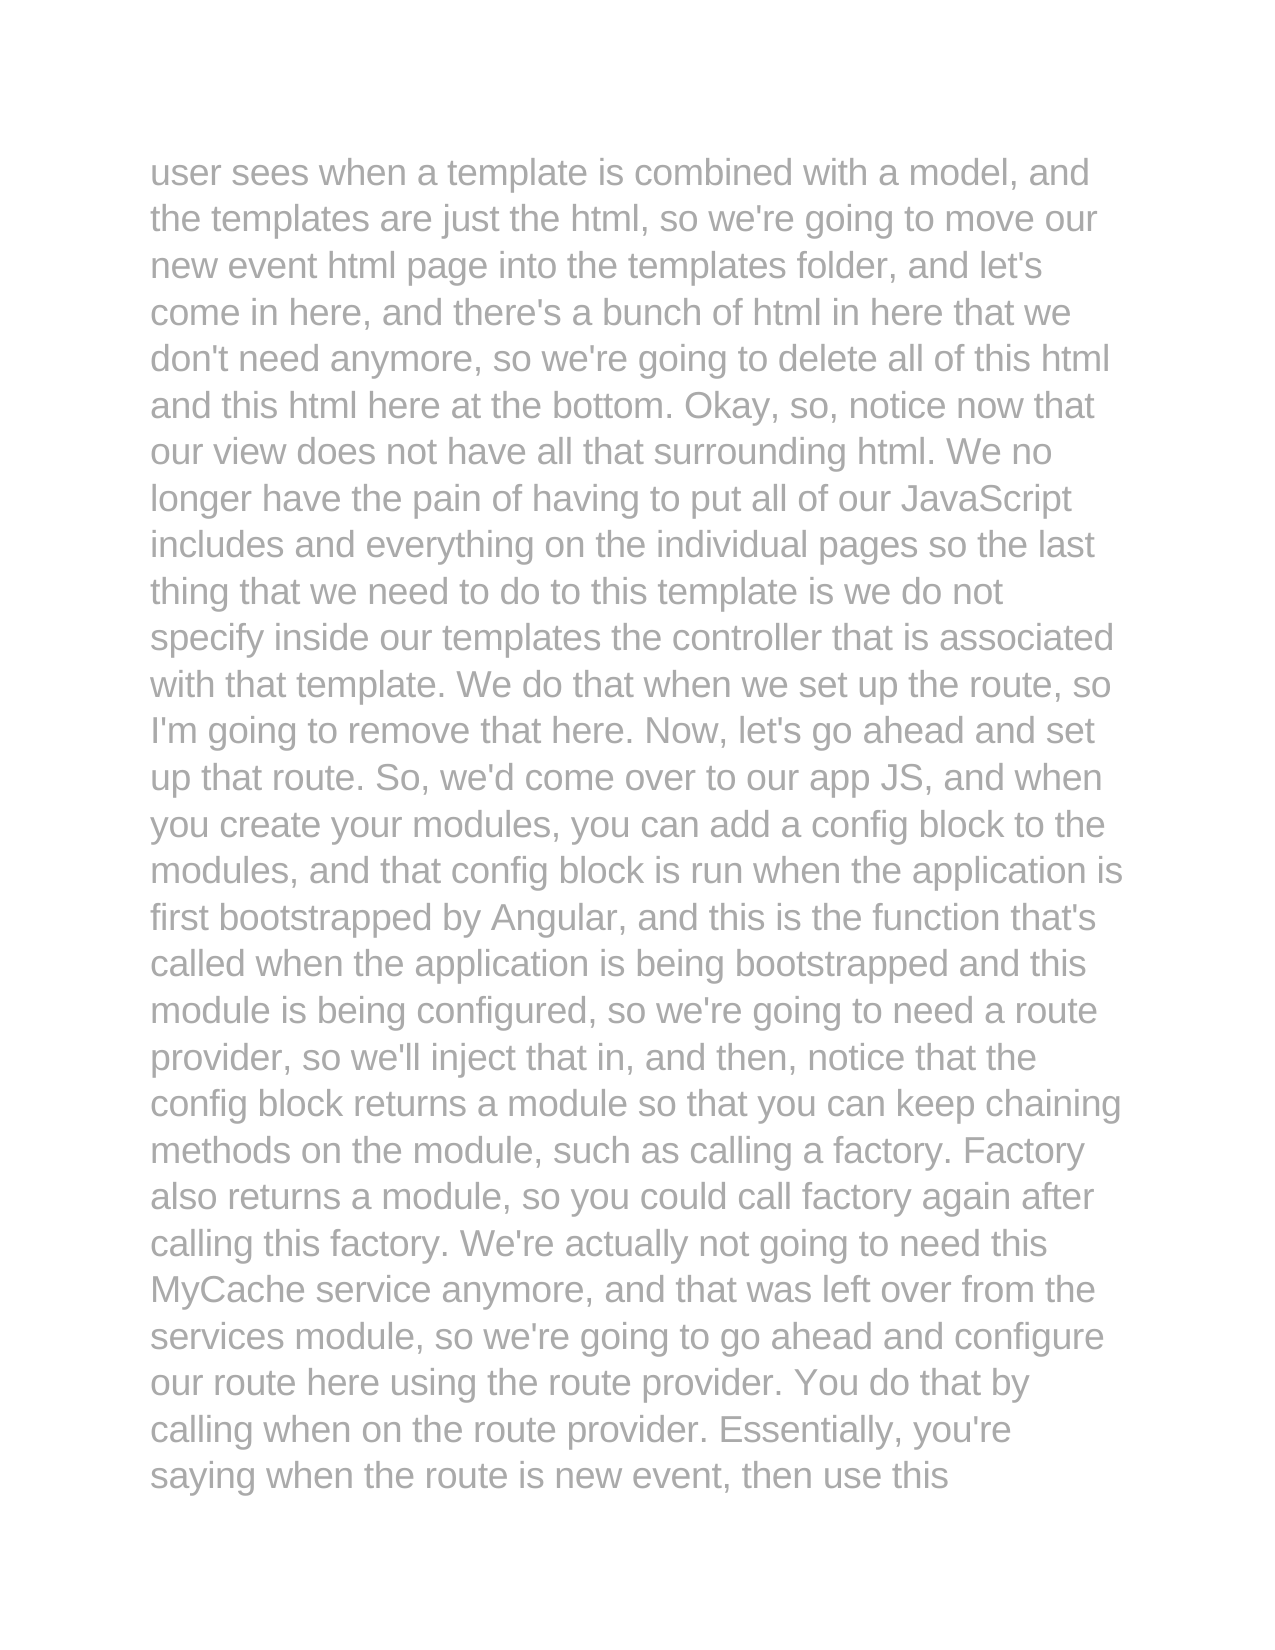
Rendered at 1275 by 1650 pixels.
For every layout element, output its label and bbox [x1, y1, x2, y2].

text [150, 150, 1125, 1497]
